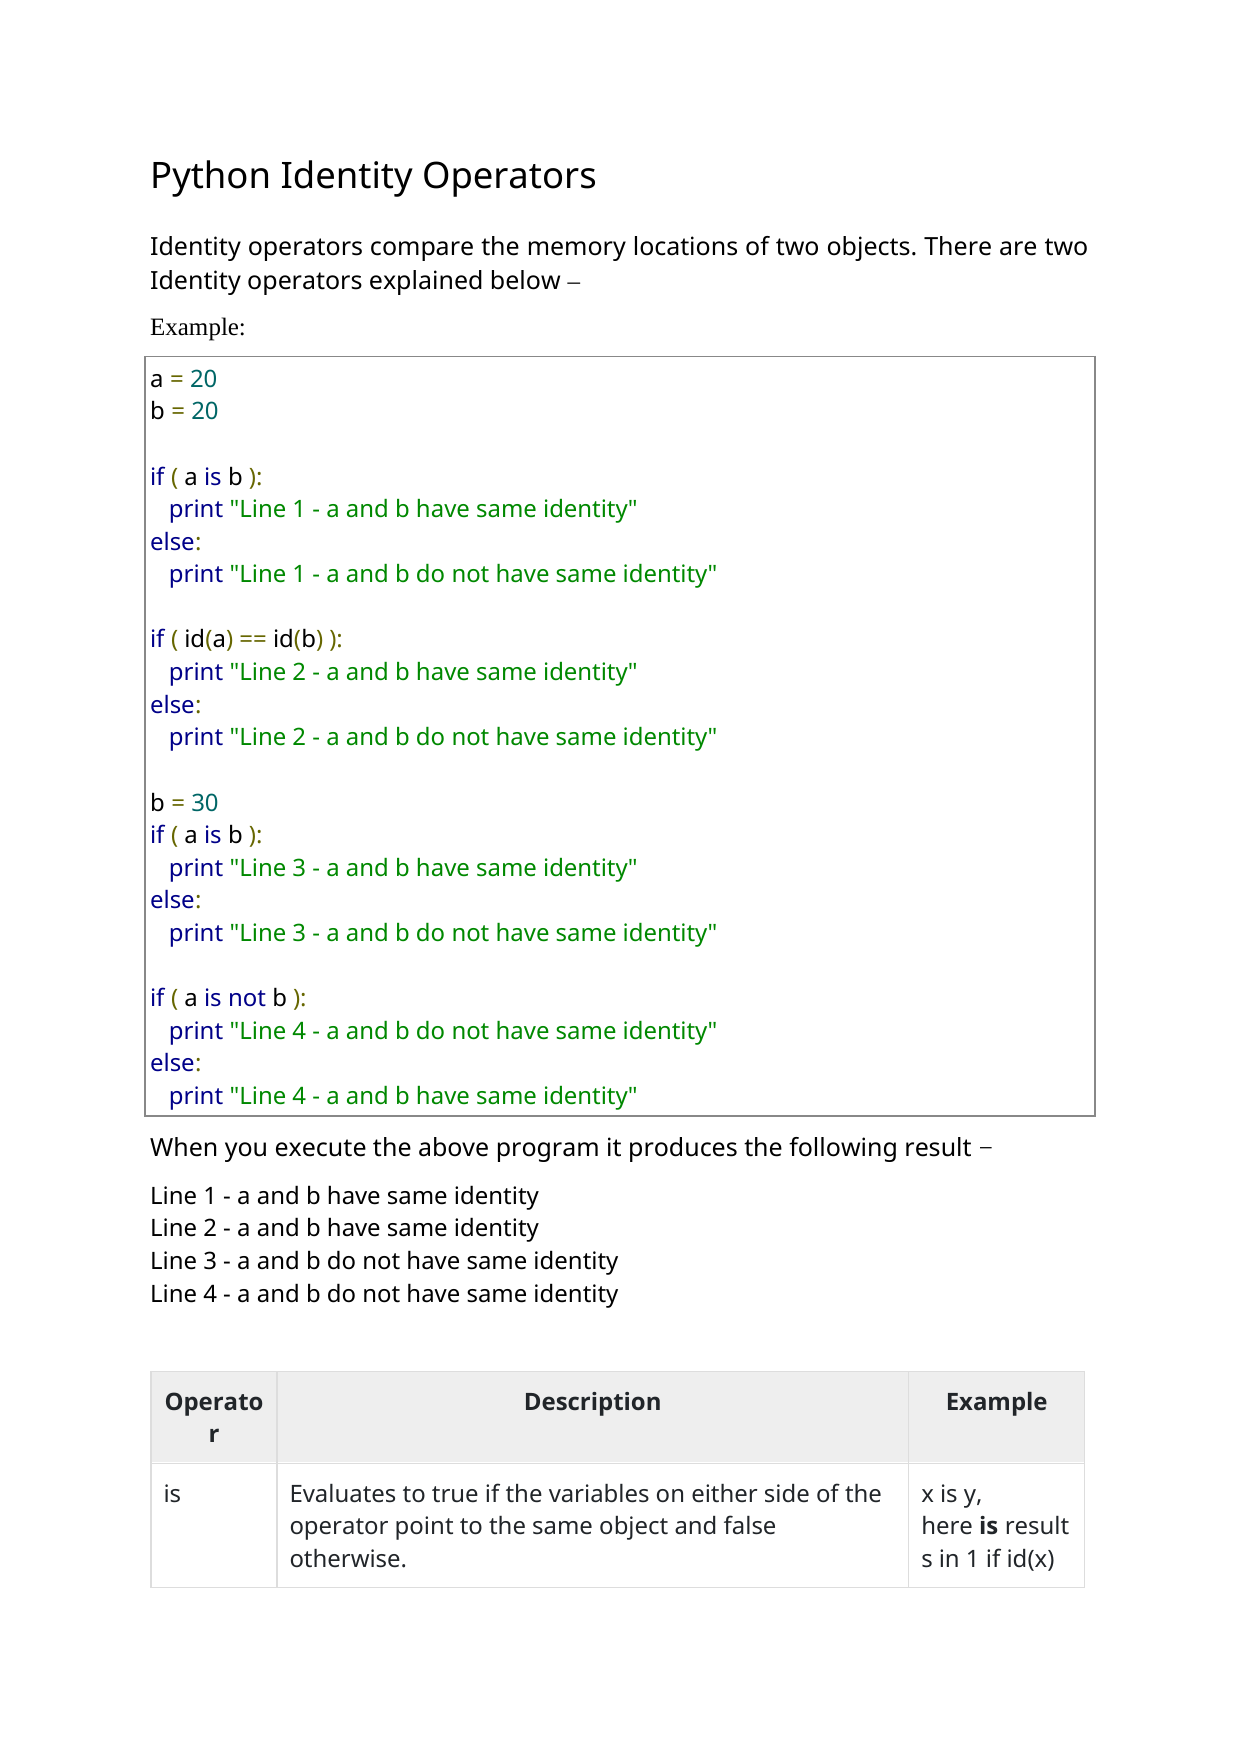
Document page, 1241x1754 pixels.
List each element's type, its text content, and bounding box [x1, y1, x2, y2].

table_header Operator [152, 1372, 276, 1462]
text print "Line 4 - a and b have same identity" [146, 1073, 1094, 1115]
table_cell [278, 1464, 908, 1587]
table_header Description [278, 1372, 908, 1462]
text print "Line 4 - a and b do not have same identity" [150, 1013, 1090, 1046]
text Python Identity Operators [150, 150, 1090, 200]
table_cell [909, 1464, 1084, 1587]
text Identity operators compare the memory locations of two objects. There are two Identity operators explained below – [150, 229, 1090, 297]
text b = 20 [150, 394, 1090, 427]
text print "Line 1 - a and b do not have same identity" [150, 557, 1090, 590]
text print "Line 3 - a and b do not have same identity" [150, 916, 1090, 948]
text if ( id(a) == id(b) ): [150, 622, 1090, 655]
text print "Line 2 - a and b do not have same identity" [150, 720, 1090, 753]
text print "Line 3 - a and b have same identity" [150, 851, 1090, 883]
text if ( a is not b ): [150, 981, 1090, 1013]
text Line 4 - a and b do not have same identity [150, 1276, 1090, 1309]
text Line 1 - a and b have same identity [150, 1179, 1090, 1211]
text print "Line 1 - a and b have same identity" [150, 492, 1090, 524]
text print "Line 2 - a and b have same identity" [150, 655, 1090, 687]
text else: [150, 524, 1090, 557]
text else: [150, 1046, 1090, 1073]
text a = 20 [146, 357, 1094, 394]
text Line 3 - a and b do not have same identity [150, 1244, 1090, 1276]
text When you execute the above program it produces the following result − [150, 1129, 1090, 1164]
text b = 30 [150, 785, 1090, 818]
text Line 2 - a and b have same identity [150, 1211, 1090, 1244]
text if ( a is b ): [150, 818, 1090, 851]
table_cell is [152, 1464, 276, 1587]
text else: [150, 883, 1090, 916]
table_header Example [909, 1372, 1084, 1462]
text if ( a is b ): [150, 459, 1090, 492]
text Example: [150, 312, 1090, 341]
text else: [150, 687, 1090, 720]
